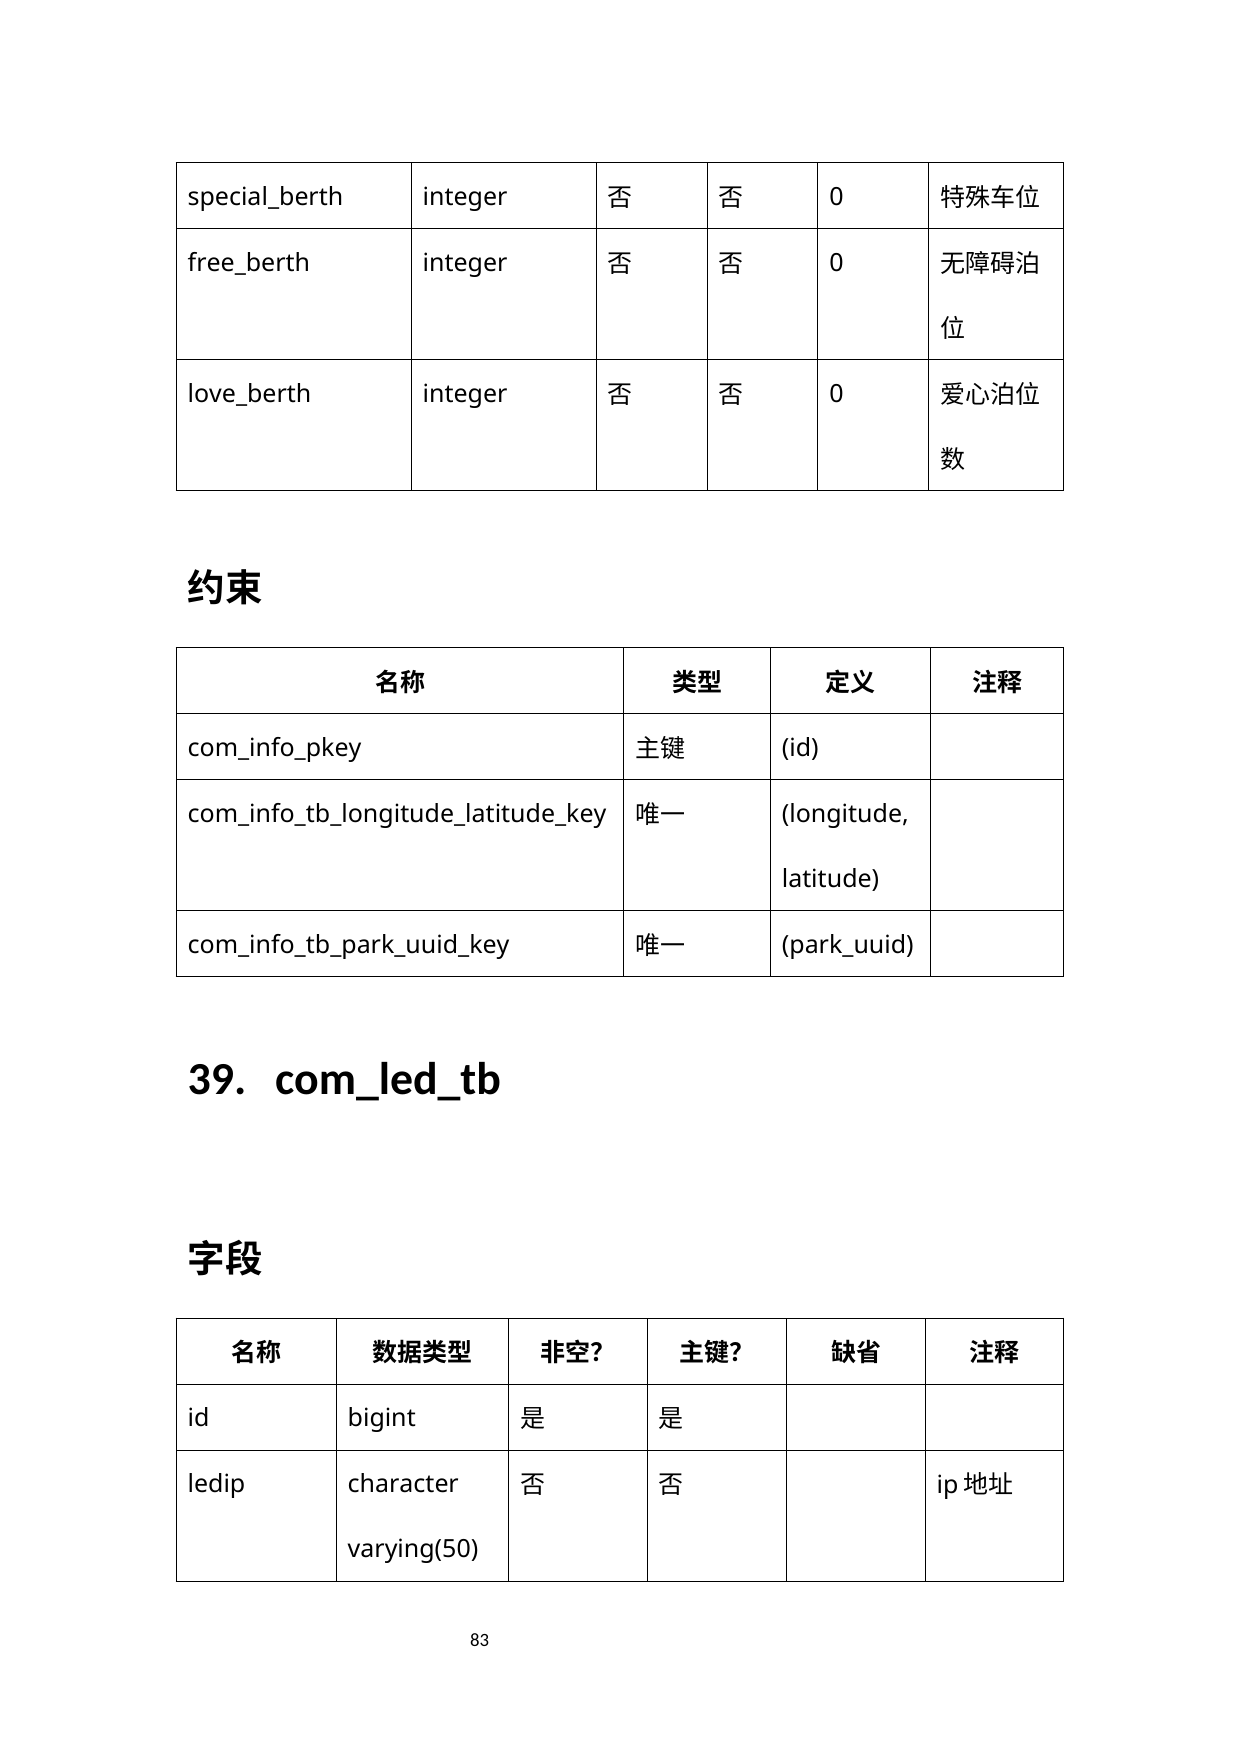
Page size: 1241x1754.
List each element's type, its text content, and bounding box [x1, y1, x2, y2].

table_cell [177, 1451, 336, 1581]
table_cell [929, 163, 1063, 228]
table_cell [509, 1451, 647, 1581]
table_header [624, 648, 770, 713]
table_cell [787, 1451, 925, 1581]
subtitle com_led_tb [187, 1045, 1053, 1110]
text 字段 [187, 1223, 1053, 1288]
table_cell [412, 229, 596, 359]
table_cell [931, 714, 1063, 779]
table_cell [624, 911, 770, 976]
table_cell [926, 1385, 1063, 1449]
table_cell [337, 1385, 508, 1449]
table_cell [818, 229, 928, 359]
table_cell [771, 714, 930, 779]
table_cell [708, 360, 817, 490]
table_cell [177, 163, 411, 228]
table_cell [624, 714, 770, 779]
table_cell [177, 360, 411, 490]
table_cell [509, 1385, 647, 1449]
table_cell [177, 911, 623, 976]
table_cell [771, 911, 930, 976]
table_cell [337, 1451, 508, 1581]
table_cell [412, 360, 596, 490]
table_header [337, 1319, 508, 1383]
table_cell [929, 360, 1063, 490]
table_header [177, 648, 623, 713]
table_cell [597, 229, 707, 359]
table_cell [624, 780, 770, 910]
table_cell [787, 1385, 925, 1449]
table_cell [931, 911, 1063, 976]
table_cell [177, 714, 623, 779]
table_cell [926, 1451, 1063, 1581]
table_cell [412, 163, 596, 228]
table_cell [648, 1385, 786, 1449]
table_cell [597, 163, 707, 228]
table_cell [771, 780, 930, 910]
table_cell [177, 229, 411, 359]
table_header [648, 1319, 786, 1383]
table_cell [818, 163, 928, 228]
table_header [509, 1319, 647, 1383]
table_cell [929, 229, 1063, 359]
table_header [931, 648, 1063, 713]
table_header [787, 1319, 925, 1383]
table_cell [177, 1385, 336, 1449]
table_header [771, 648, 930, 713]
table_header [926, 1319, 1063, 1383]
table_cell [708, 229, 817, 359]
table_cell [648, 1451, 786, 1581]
text 约束 [187, 553, 1053, 618]
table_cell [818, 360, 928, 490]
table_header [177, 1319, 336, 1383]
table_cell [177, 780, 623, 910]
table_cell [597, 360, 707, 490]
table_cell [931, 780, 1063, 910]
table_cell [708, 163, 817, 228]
